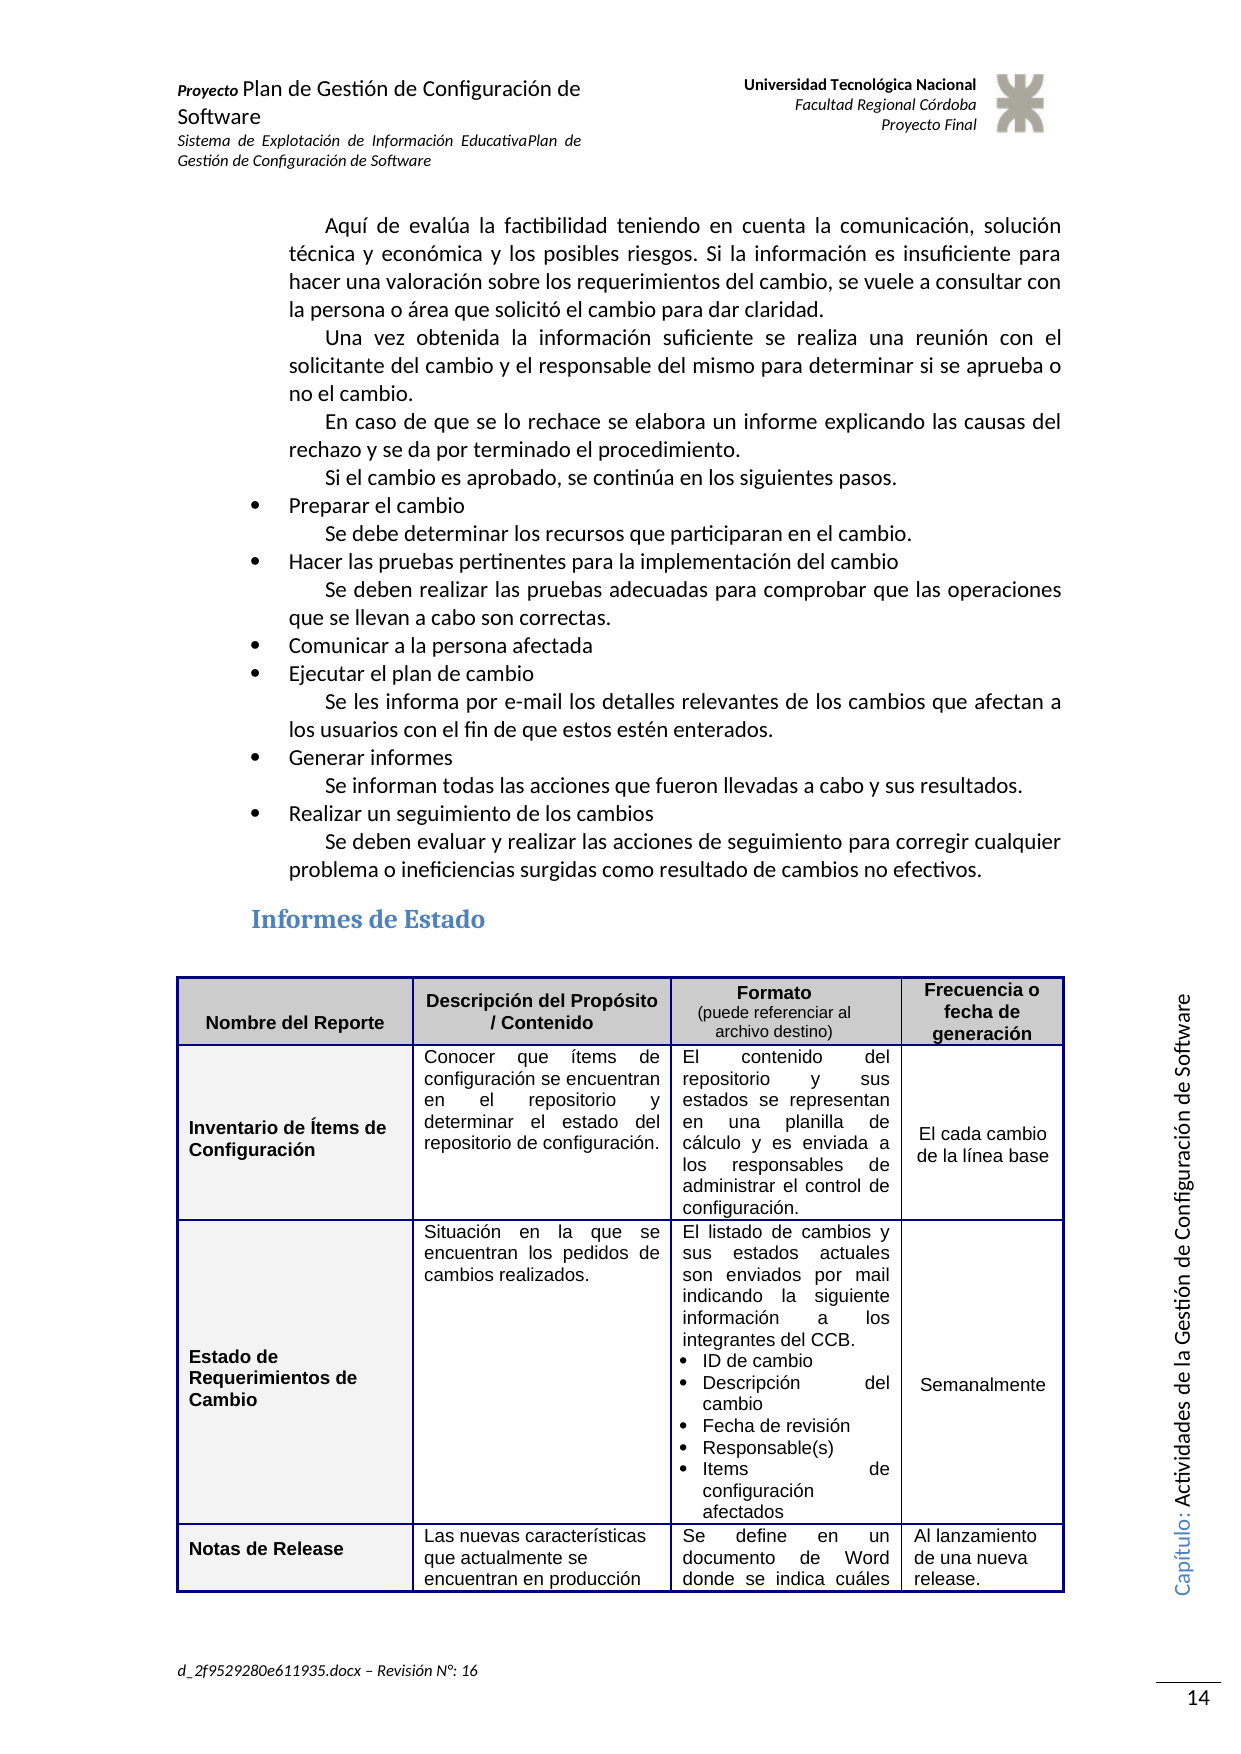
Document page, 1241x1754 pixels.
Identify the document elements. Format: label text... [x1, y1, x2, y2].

table_header Nombre del Reporte [179, 979, 412, 1044]
list Hacer las pruebas pertinentes para la implementación del cambio [251, 547, 1063, 575]
list Comunicar a la persona afectada [251, 631, 1063, 659]
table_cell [414, 1525, 670, 1590]
table_cell Al lanzamiento de una nueva release. [902, 1525, 1062, 1590]
table_cell Inventario de Ítems de Configuración [179, 1046, 412, 1218]
table_cell El contenido del repositorio y sus estados se representan en una planilla de cálculo y es enviada a los responsables de administrar el control de configuración. [672, 1046, 901, 1218]
list Se les informa por e-mail los detalles relevantes de los cambios que afectan a los usuarios con el fin de que estos estén enterados. [288, 687, 1063, 743]
list Ejecutar el plan de cambio [251, 659, 1063, 687]
table_cell Notas de Release [179, 1525, 412, 1590]
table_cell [672, 1525, 901, 1590]
table_cell Conocer que ítems de configuración se encuentran en el repositorio y determinar el estado del repositorio de configuración. [414, 1046, 670, 1218]
table_cell Estado de Requerimientos de Cambio [179, 1221, 412, 1523]
table_cell Semanalmente [902, 1221, 1062, 1523]
table_header Frecuencia o fecha de generación [902, 979, 1062, 1044]
subtitle Informes de Estado [177, 904, 1063, 936]
list Aquí de evalúa la factibilidad teniendo en cuenta la comunicación, solución técnica y económica y los posibles riesgos. Si la información es insuficiente para hacer una valoración sobre los requerimientos del cambio, se vuele a consultar con la persona o área que solicitó el cambio para dar claridad. [288, 211, 1063, 323]
list Generar informes [251, 743, 1063, 771]
table_header Descripción del Propósito / Contenido [414, 979, 670, 1044]
list Realizar un seguimiento de los cambios [251, 799, 1063, 827]
list Se deben evaluar y realizar las acciones de seguimiento para corregir cualquier problema o ineficiencias surgidas como resultado de cambios no efectivos. [288, 827, 1063, 883]
table_cell El listado de cambios y sus estados actuales son enviados por mail indicando la siguiente información a los integrantes del CCB. ID de cambio Descripción del cambio Fecha de revisión Responsable(s) Items de configuración afectados [672, 1221, 901, 1523]
list Si el cambio es aprobado, se continúa en los siguientes pasos. [288, 463, 1063, 491]
table_header Formato (puede referenciar al archivo destino) [672, 979, 901, 1044]
list En caso de que se lo rechace se elabora un informe explicando las causas del rechazo y se da por terminado el procedimiento. [288, 407, 1063, 463]
table_cell El cada cambio de la línea base [902, 1046, 1062, 1218]
list Se informan todas las acciones que fueron llevadas a cabo y sus resultados. [288, 771, 1063, 799]
list Preparar el cambio [251, 491, 1063, 519]
list Se deben realizar las pruebas adecuadas para comprobar que las operaciones que se llevan a cabo son correctas. [288, 575, 1063, 631]
table_cell Situación en la que se encuentran los pedidos de cambios realizados. [414, 1221, 670, 1523]
list Se debe determinar los recursos que participaran en el cambio. [288, 519, 1063, 547]
list Una vez obtenida la información suficiente se realiza una reunión con el solicitante del cambio y el responsable del mismo para determinar si se aprueba o no el cambio. [288, 323, 1063, 407]
